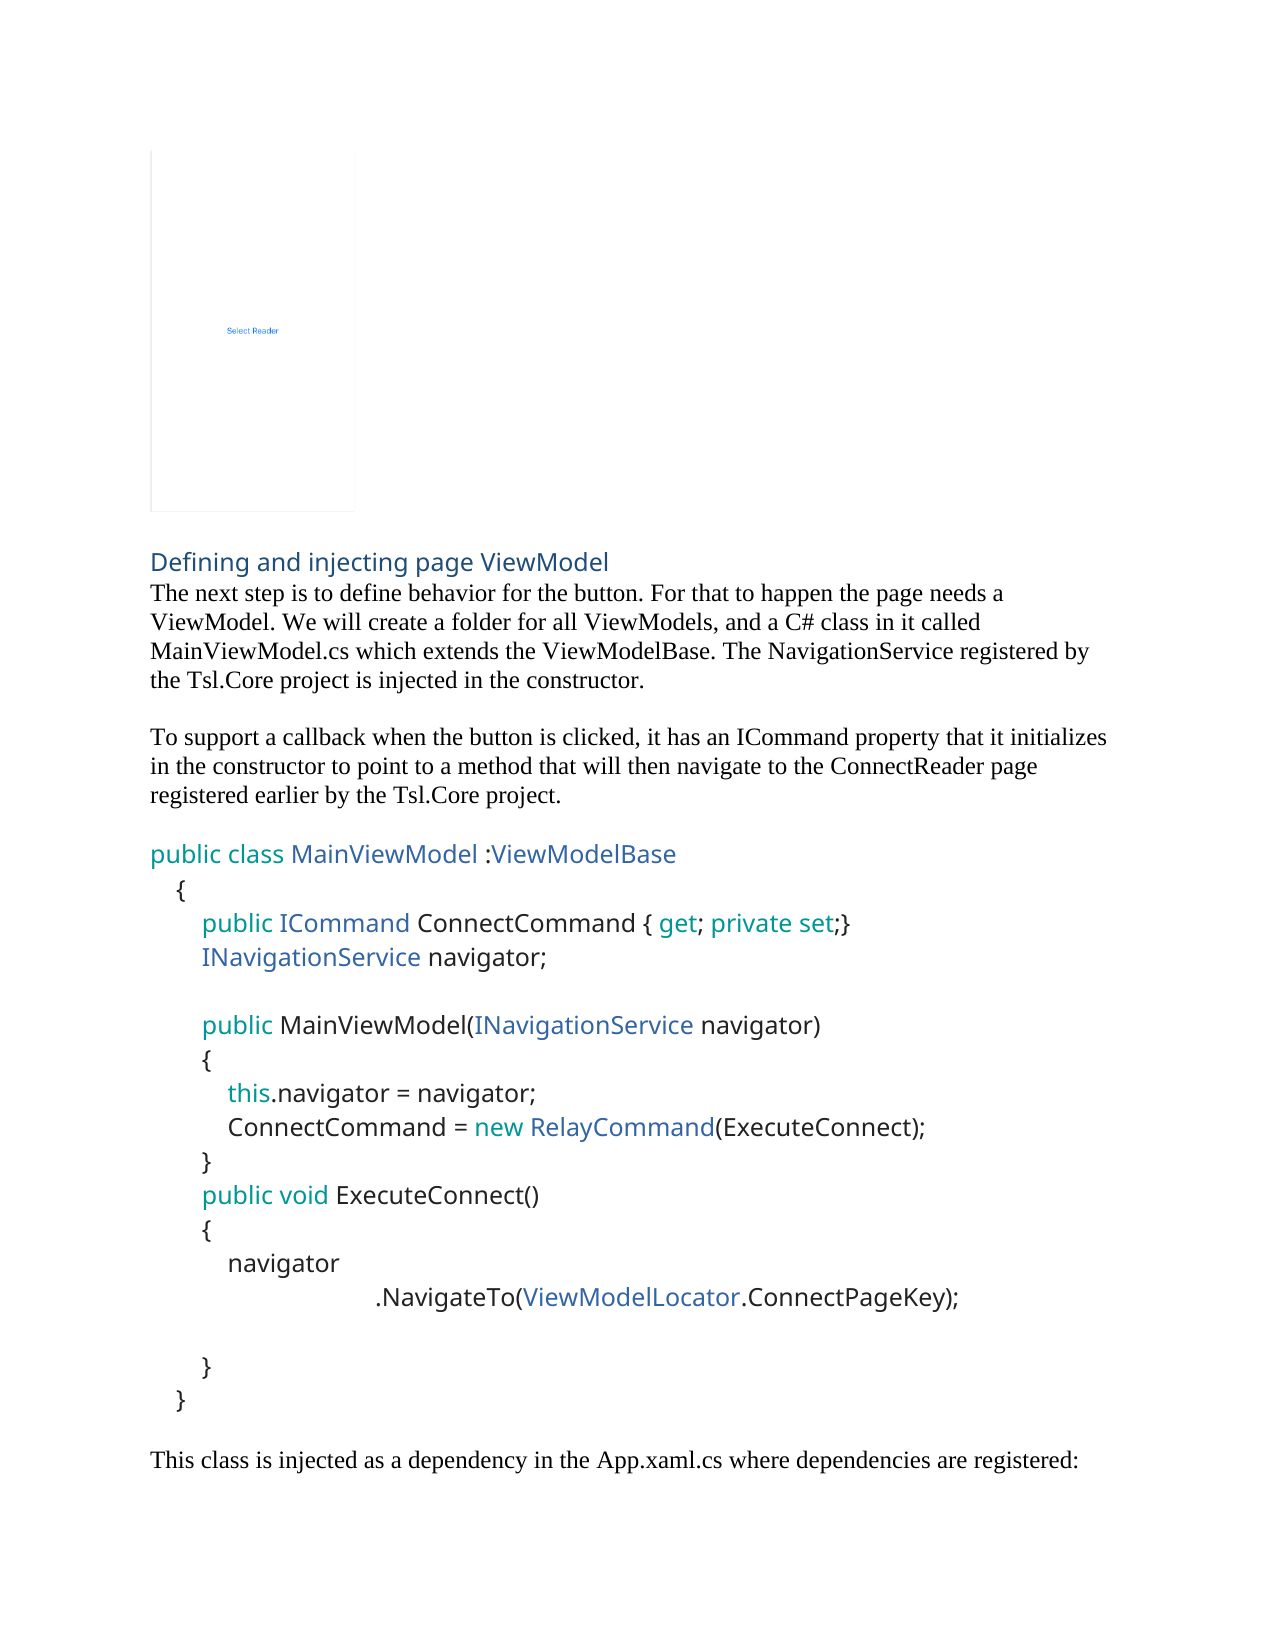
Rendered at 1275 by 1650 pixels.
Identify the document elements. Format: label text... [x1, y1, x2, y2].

picture [150, 150, 355, 512]
subtitle Defining and injecting page ViewModel [150, 544, 1125, 578]
text To support a callback when the button is clicked, it has an ICommand property that it initializes in the constructor to point to a method that will then navigate to the ConnectReader page registered earlier by the Tsl.Core project. [150, 722, 1125, 808]
text .NavigateTo(ViewModelLocator.ConnectPageKey); [300, 1280, 1125, 1314]
text public class MainViewModel :ViewModelBase { public ICommand ConnectCommand { get; private set;} INavigationService navigator; public MainViewModel(INavigationService navigator) { this.navigator = navigator; ConnectCommand = new RelayCommand(ExecuteConnect); } public void ExecuteConnect() { navigator [150, 837, 1125, 1280]
text } } [150, 1314, 1125, 1416]
text This class is injected as a dependency in the App.xaml.cs where dependencies are registered: [150, 1445, 1125, 1474]
text The next step is to define behavior for the button. For that to happen the page needs a ViewModel. We will create a folder for all ViewModels, and a C# class in it called MainViewModel.cs which extends the ViewModelBase. The NavigationService registered by the Tsl.Core project is injected in the constructor. [150, 578, 1125, 693]
